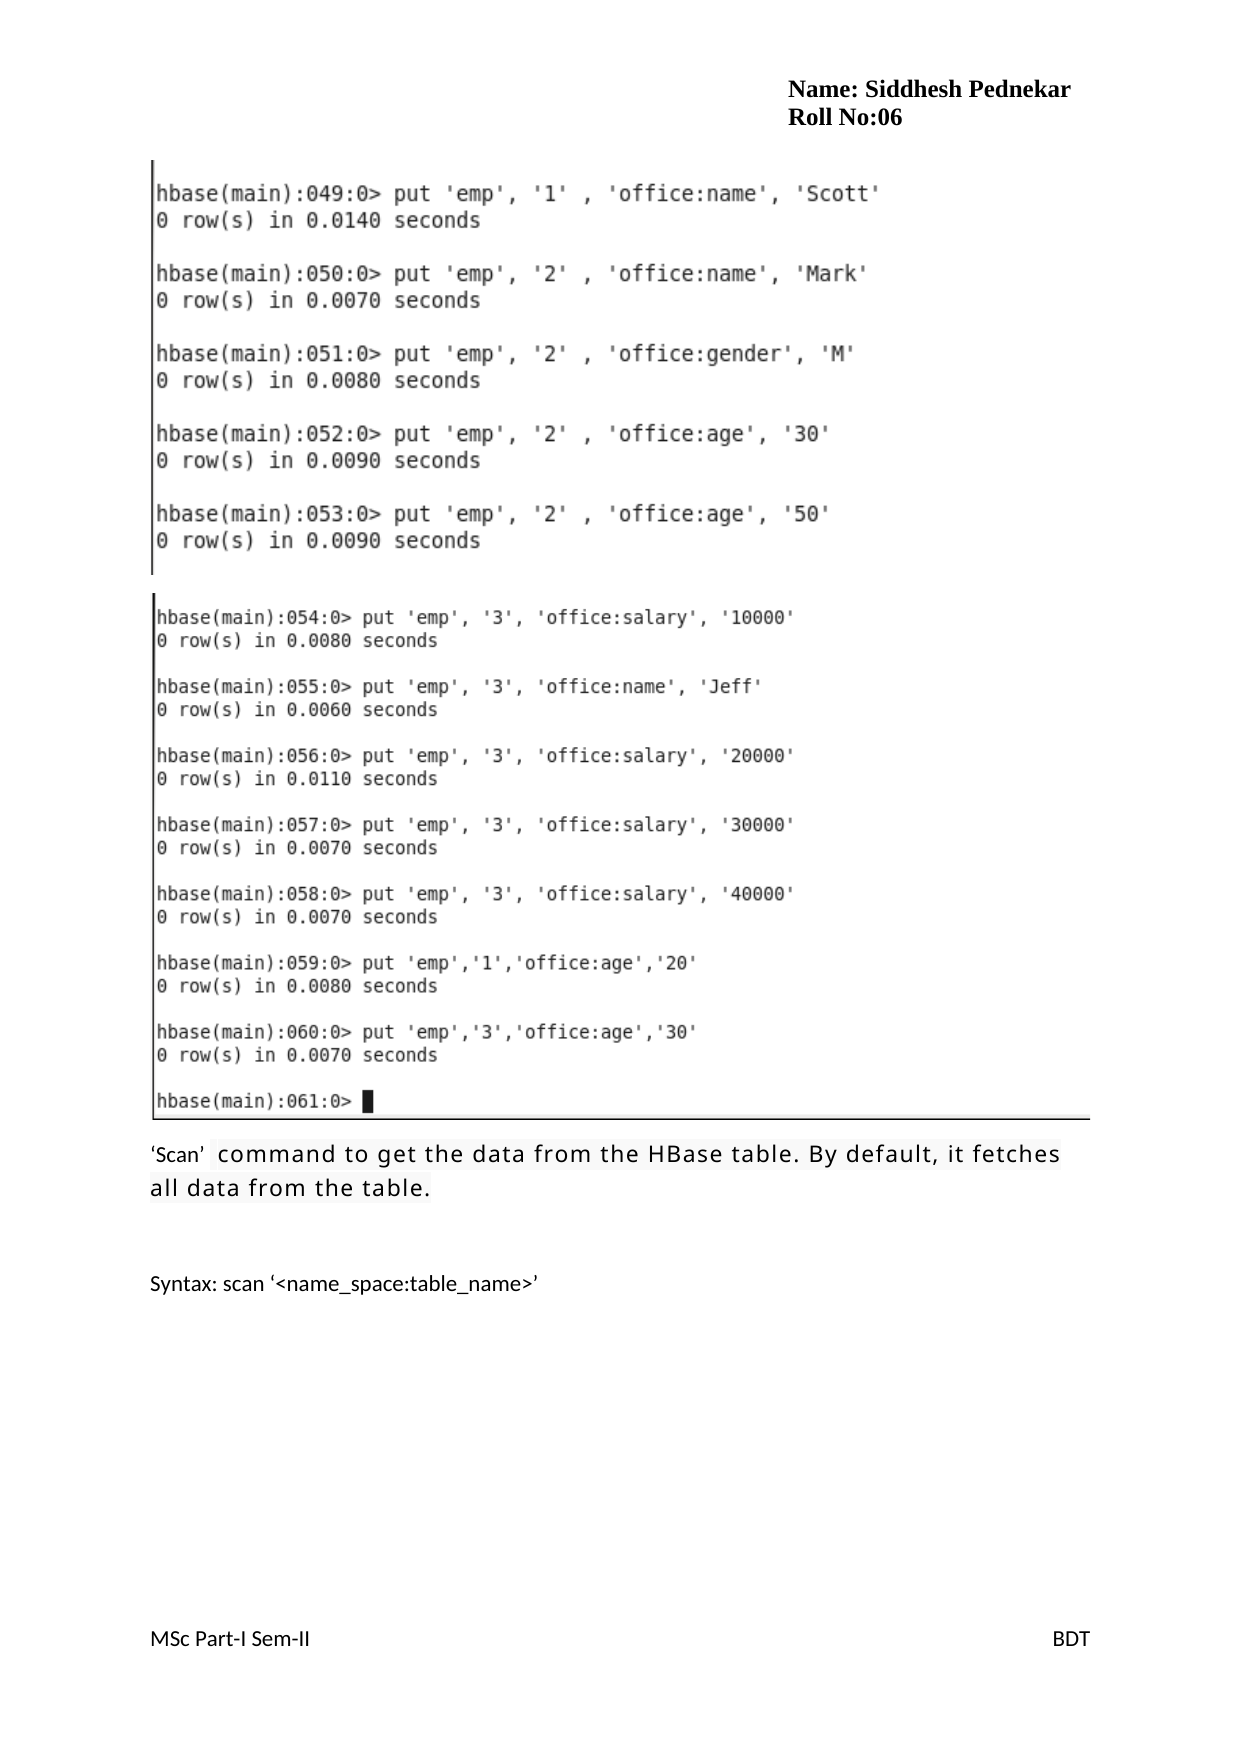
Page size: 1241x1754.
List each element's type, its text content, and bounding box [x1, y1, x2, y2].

picture [150, 160, 1032, 575]
text ‘Scan’ command to get the data from the HBase table. By default, it fetches all data from the table. [150, 1138, 1090, 1203]
picture [150, 593, 1091, 1120]
text Syntax: scan ‘<name_space:table_name>’ [150, 1269, 1090, 1297]
